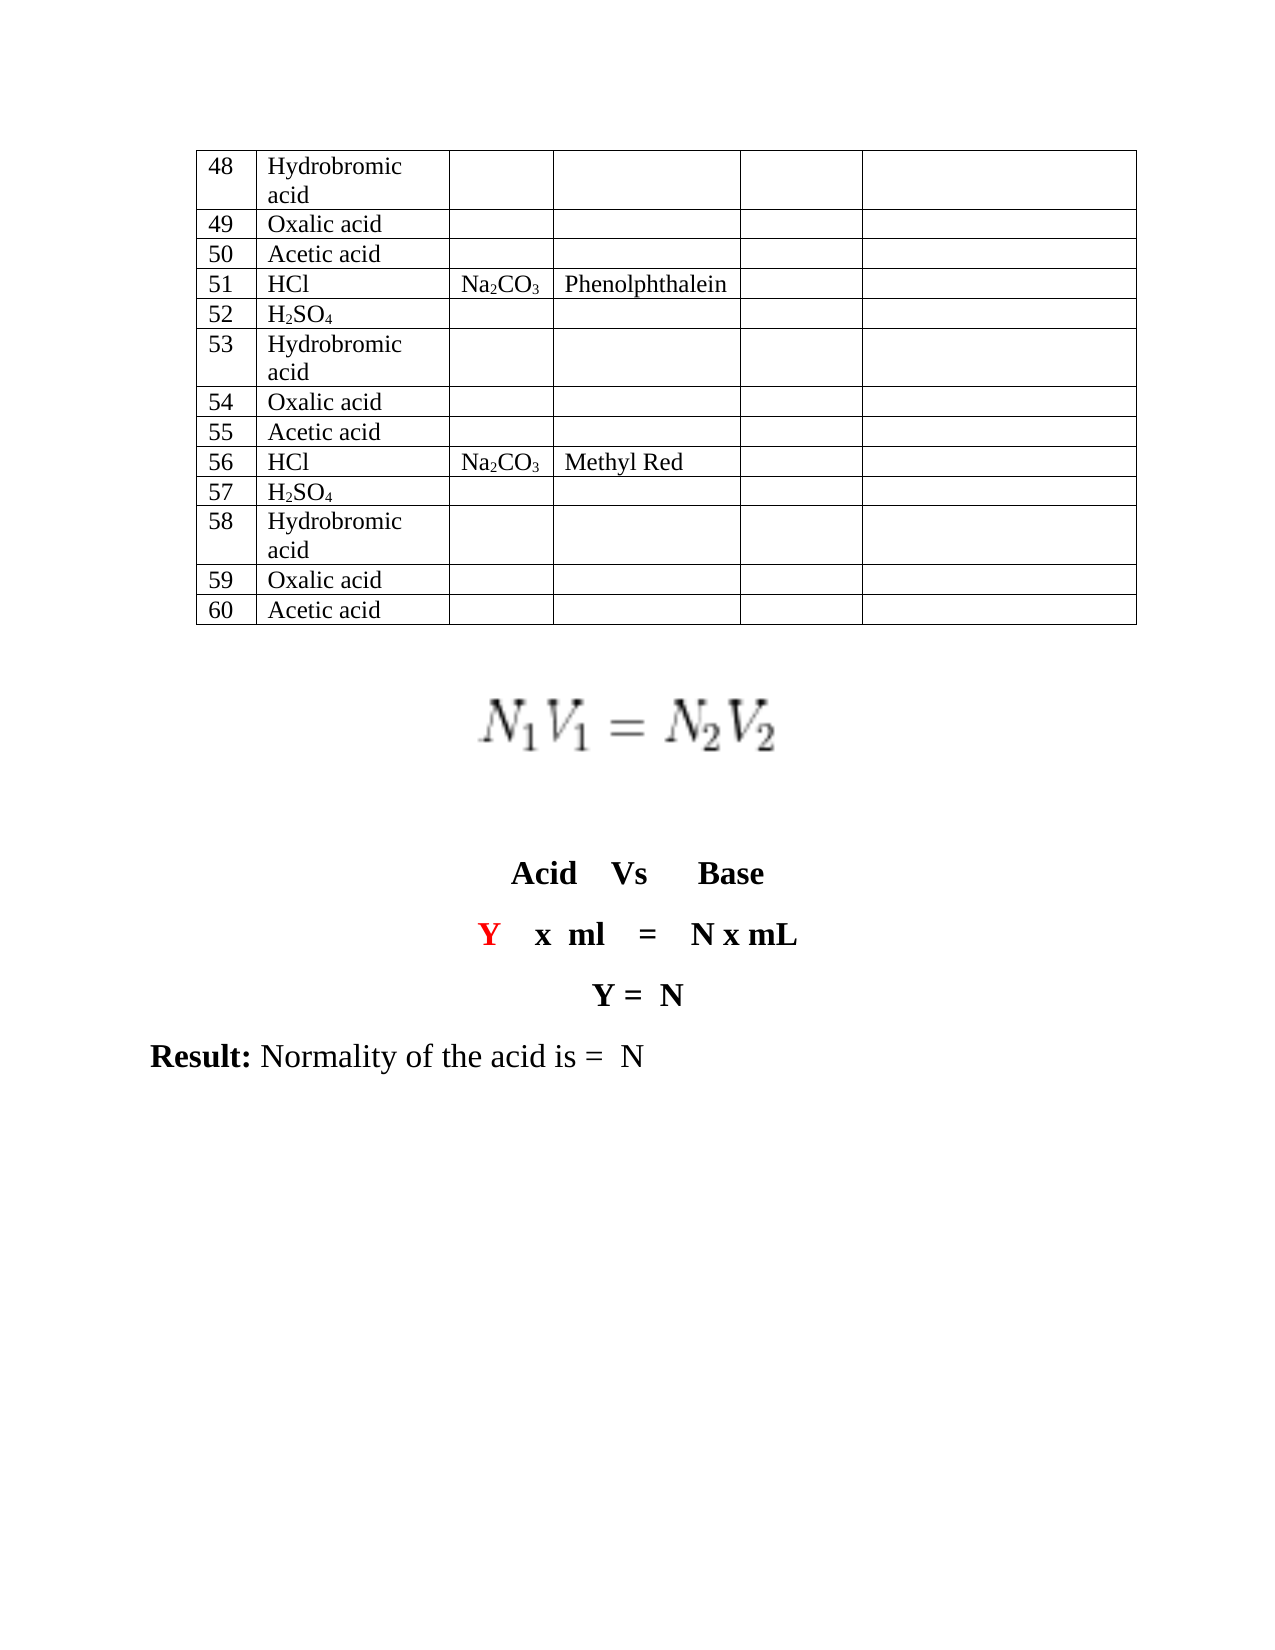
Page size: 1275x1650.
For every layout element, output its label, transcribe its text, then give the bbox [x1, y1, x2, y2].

table_cell [554, 329, 740, 386]
table_cell Acetic acid [257, 417, 449, 446]
table_cell [554, 239, 740, 268]
table_cell [554, 387, 740, 416]
table_cell [741, 565, 862, 594]
table_cell [863, 595, 1136, 623]
table_cell [863, 210, 1136, 238]
table_cell [554, 417, 740, 446]
table_cell 51 [197, 269, 256, 298]
table_cell [450, 329, 553, 386]
text Acid Vs Base [150, 853, 1125, 891]
table_cell 52 [197, 299, 256, 328]
table_cell 55 [197, 417, 256, 446]
table_cell Oxalic acid [257, 387, 449, 416]
table_cell 48 [197, 151, 256, 208]
table_cell [450, 565, 553, 594]
table_cell 60 [197, 595, 256, 623]
text Y = N [150, 975, 1125, 1013]
table_cell [863, 417, 1136, 446]
table_cell [554, 565, 740, 594]
table_cell H2SO4 [257, 477, 449, 505]
table_cell 59 [197, 565, 256, 594]
table_cell HCl [257, 447, 449, 476]
table_cell 58 [197, 506, 256, 564]
table_cell [863, 387, 1136, 416]
table_cell [863, 299, 1136, 328]
table_cell [863, 329, 1136, 386]
table_cell 57 [197, 477, 256, 505]
table_cell HCl [257, 269, 449, 298]
table_cell [450, 151, 553, 208]
table_cell Hydrobromic acid [257, 506, 449, 564]
table_cell [554, 210, 740, 238]
table_cell [741, 447, 862, 476]
table_cell [450, 299, 553, 328]
table_cell 54 [197, 387, 256, 416]
table_cell [863, 506, 1136, 564]
table_cell 56 [197, 447, 256, 476]
table_cell H2SO4 [257, 299, 449, 328]
table_cell [554, 506, 740, 564]
table_cell [450, 387, 553, 416]
table_cell Na2CO3 [450, 447, 553, 476]
table_cell [863, 565, 1136, 594]
table_cell 53 [197, 329, 256, 386]
table_cell [863, 447, 1136, 476]
text Y x ml = N x mL [150, 914, 1125, 952]
table_cell Acetic acid [257, 595, 449, 623]
table_cell [741, 329, 862, 386]
table_cell 50 [197, 239, 256, 268]
table_cell [741, 269, 862, 298]
table_cell [741, 506, 862, 564]
table_cell Hydrobromic acid [257, 329, 449, 386]
table_cell [863, 151, 1136, 208]
table_cell [450, 595, 553, 623]
table_cell [450, 506, 553, 564]
table_cell Methyl Red [554, 447, 740, 476]
table_cell [741, 299, 862, 328]
table_cell [741, 239, 862, 268]
table_cell [450, 417, 553, 446]
table_cell [863, 239, 1136, 268]
text Result: Normality of the acid is = N [150, 1036, 1125, 1074]
table_cell [741, 477, 862, 505]
table_cell [450, 477, 553, 505]
table_cell [554, 299, 740, 328]
table_cell [554, 595, 740, 623]
table_cell [863, 477, 1136, 505]
table_cell 49 [197, 210, 256, 238]
table_cell Acetic acid [257, 239, 449, 268]
table_cell [554, 151, 740, 208]
table_cell Phenolphthalein [554, 269, 740, 298]
table_cell [741, 210, 862, 238]
table_cell [554, 477, 740, 505]
table_cell [741, 151, 862, 208]
table_cell Hydrobromic acid [257, 151, 449, 208]
table_cell [741, 387, 862, 416]
table_cell [450, 239, 553, 268]
table_cell [741, 417, 862, 446]
table_cell [863, 269, 1136, 298]
table_cell Na2CO3 [450, 269, 553, 298]
table_cell Oxalic acid [257, 210, 449, 238]
table_cell [450, 210, 553, 238]
table_cell [741, 595, 862, 623]
table_cell Oxalic acid [257, 565, 449, 594]
